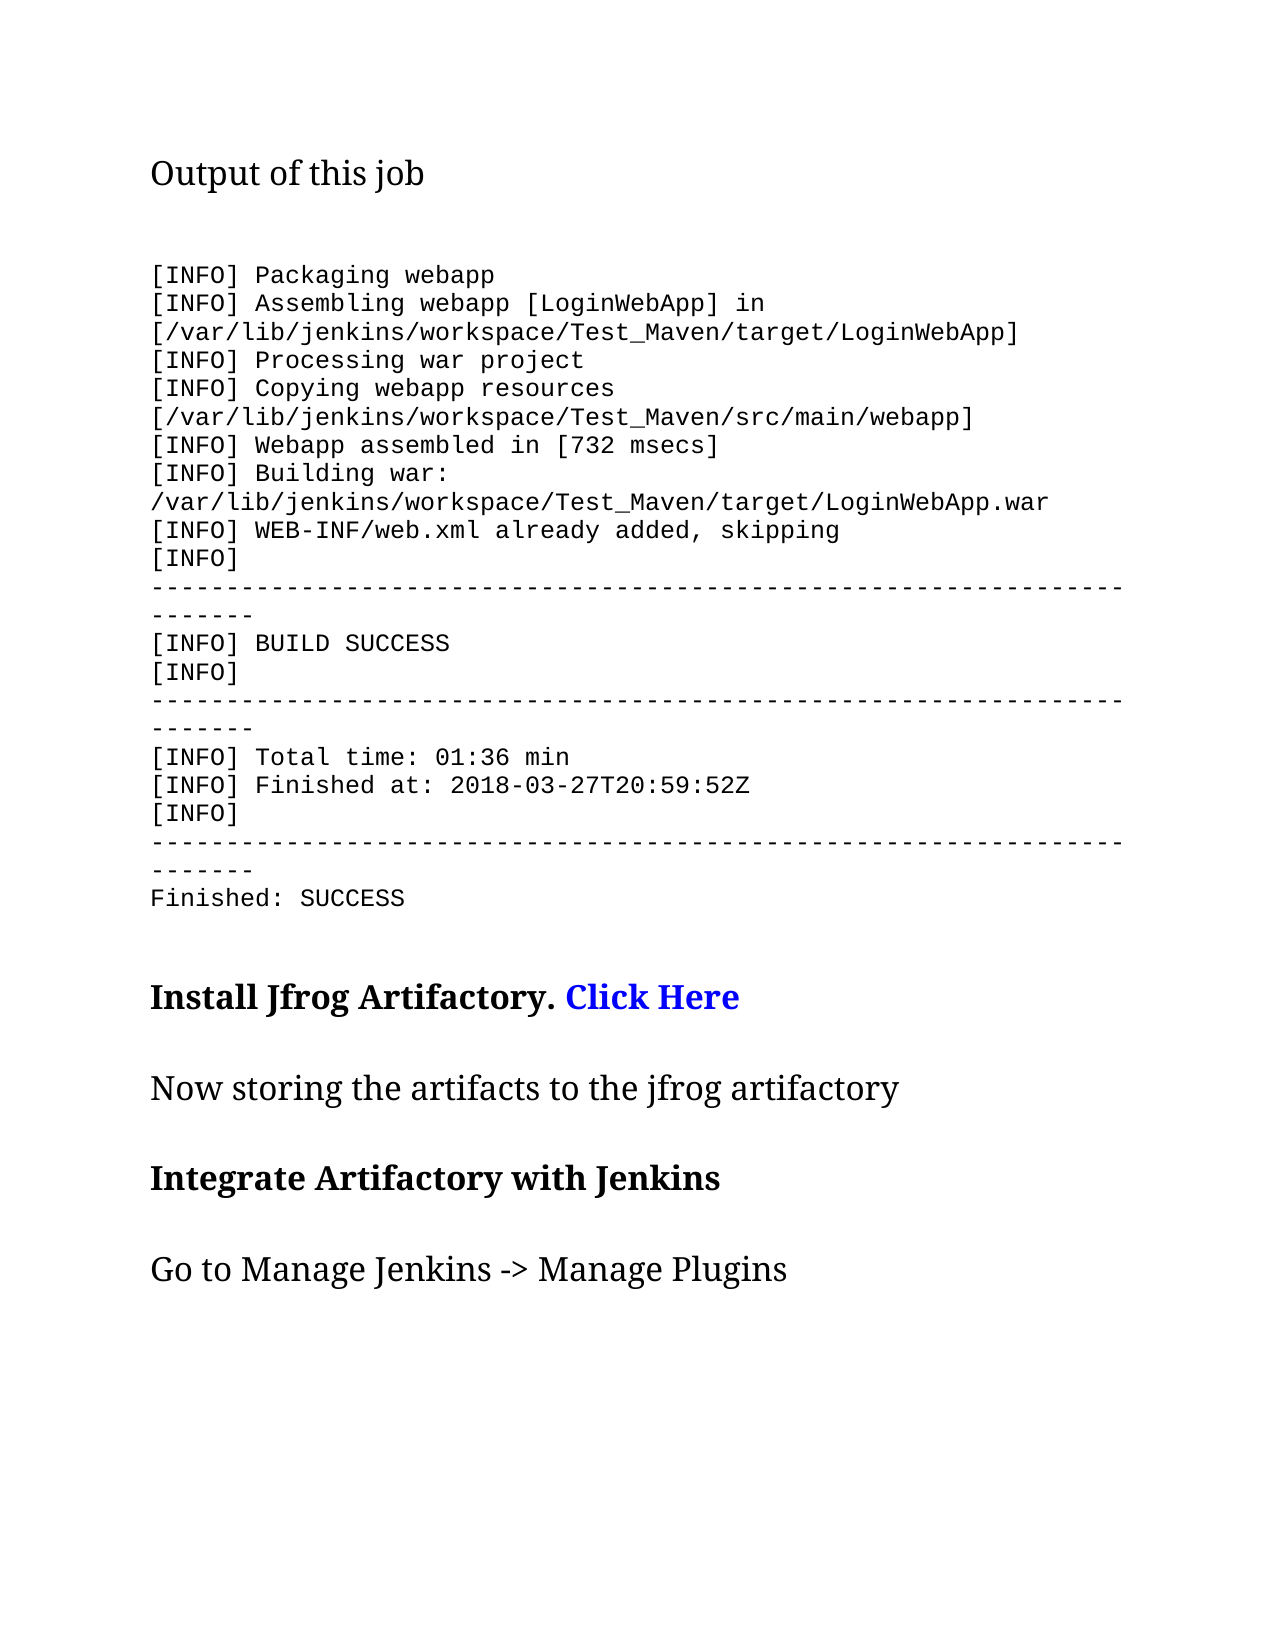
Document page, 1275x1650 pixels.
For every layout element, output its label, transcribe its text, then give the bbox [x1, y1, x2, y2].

text Install Jfrog Artifactory. Click Here [150, 974, 1125, 1019]
text Go to Manage Jenkins -> Manage Plugins [150, 1246, 1125, 1291]
text Output of this job [150, 150, 1125, 195]
text Now storing the artifacts to the jfrog artifactory [150, 1064, 1125, 1110]
text [INFO] Packaging webapp [INFO] Assembling webapp [LoginWebApp] in [/var/lib/jenkins/workspace/Test_Maven/target/LoginWebApp] [INFO] Processing war project [INFO] Copying webapp resources [/var/lib/jenkins/workspace/Test_Maven/src/main/webapp] [INFO] Webapp assembled in [732 msecs] [INFO] Building war: /var/lib/jenkins/workspace/Test_Maven/target/LoginWebApp.war [INFO] WEB-INF/web.xml already added, skipping [INFO] ------------------------------------------------------------------------ [INFO] BUILD SUCCESS [INFO] ------------------------------------------------------------------------ [INFO] Total time: 01:36 min [INFO] Finished at: 2018-03-27T20:59:52Z [INFO] ------------------------------------------------------------------------ Finished: SUCCESS [150, 263, 1125, 914]
text Integrate Artifactory with Jenkins [150, 1155, 1125, 1201]
